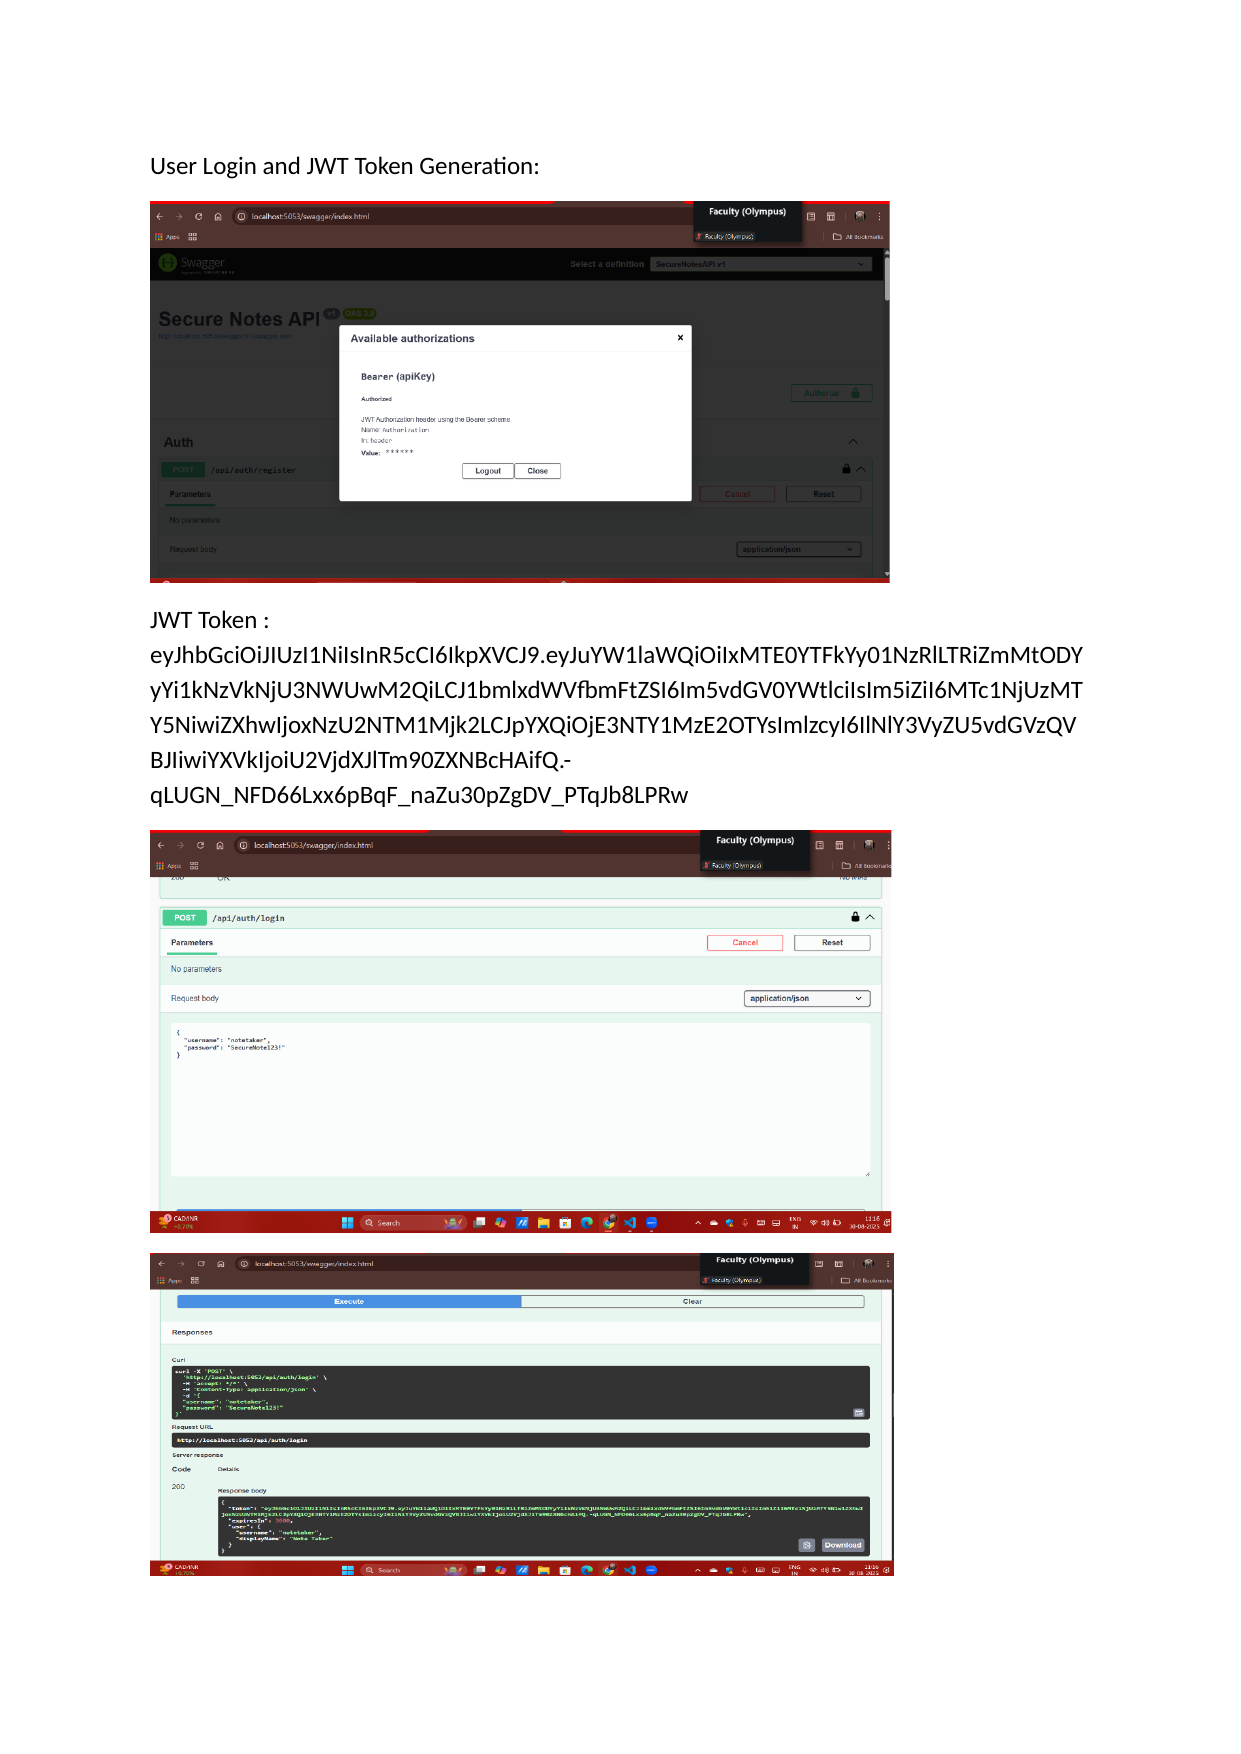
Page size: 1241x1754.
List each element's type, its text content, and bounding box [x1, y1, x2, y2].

picture [150, 201, 890, 583]
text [150, 150, 1090, 181]
text JWT Token : eyJhbGciOiJIUzI1NiIsInR5cCI6IkpXVCJ9.eyJuYW1laWQiOiIxMTE0YTFkYy01NzRlLTRiZmMtODYyYi1kNzVkNjU3NWUwM2QiLCJ1bmlxdWVfbmFtZSI6Im5vdGV0YWtlciIsIm5iZiI6MTc1NjUzMTY5NiwiZXhwIjoxNzU2NTM1Mjk2LCJpYXQiOjE3NTY1MzE2OTYsImlzcyI6IlNlY3VyZU5vdGVzQVBJIiwiYXVkIjoiU2VjdXJlTm90ZXNBcHAifQ.-qLUGN_NFD66Lxx6pBqF_naZu30pZgDV_PTqJb8LPRw [150, 604, 1090, 809]
picture [150, 1253, 894, 1576]
picture [150, 830, 892, 1233]
